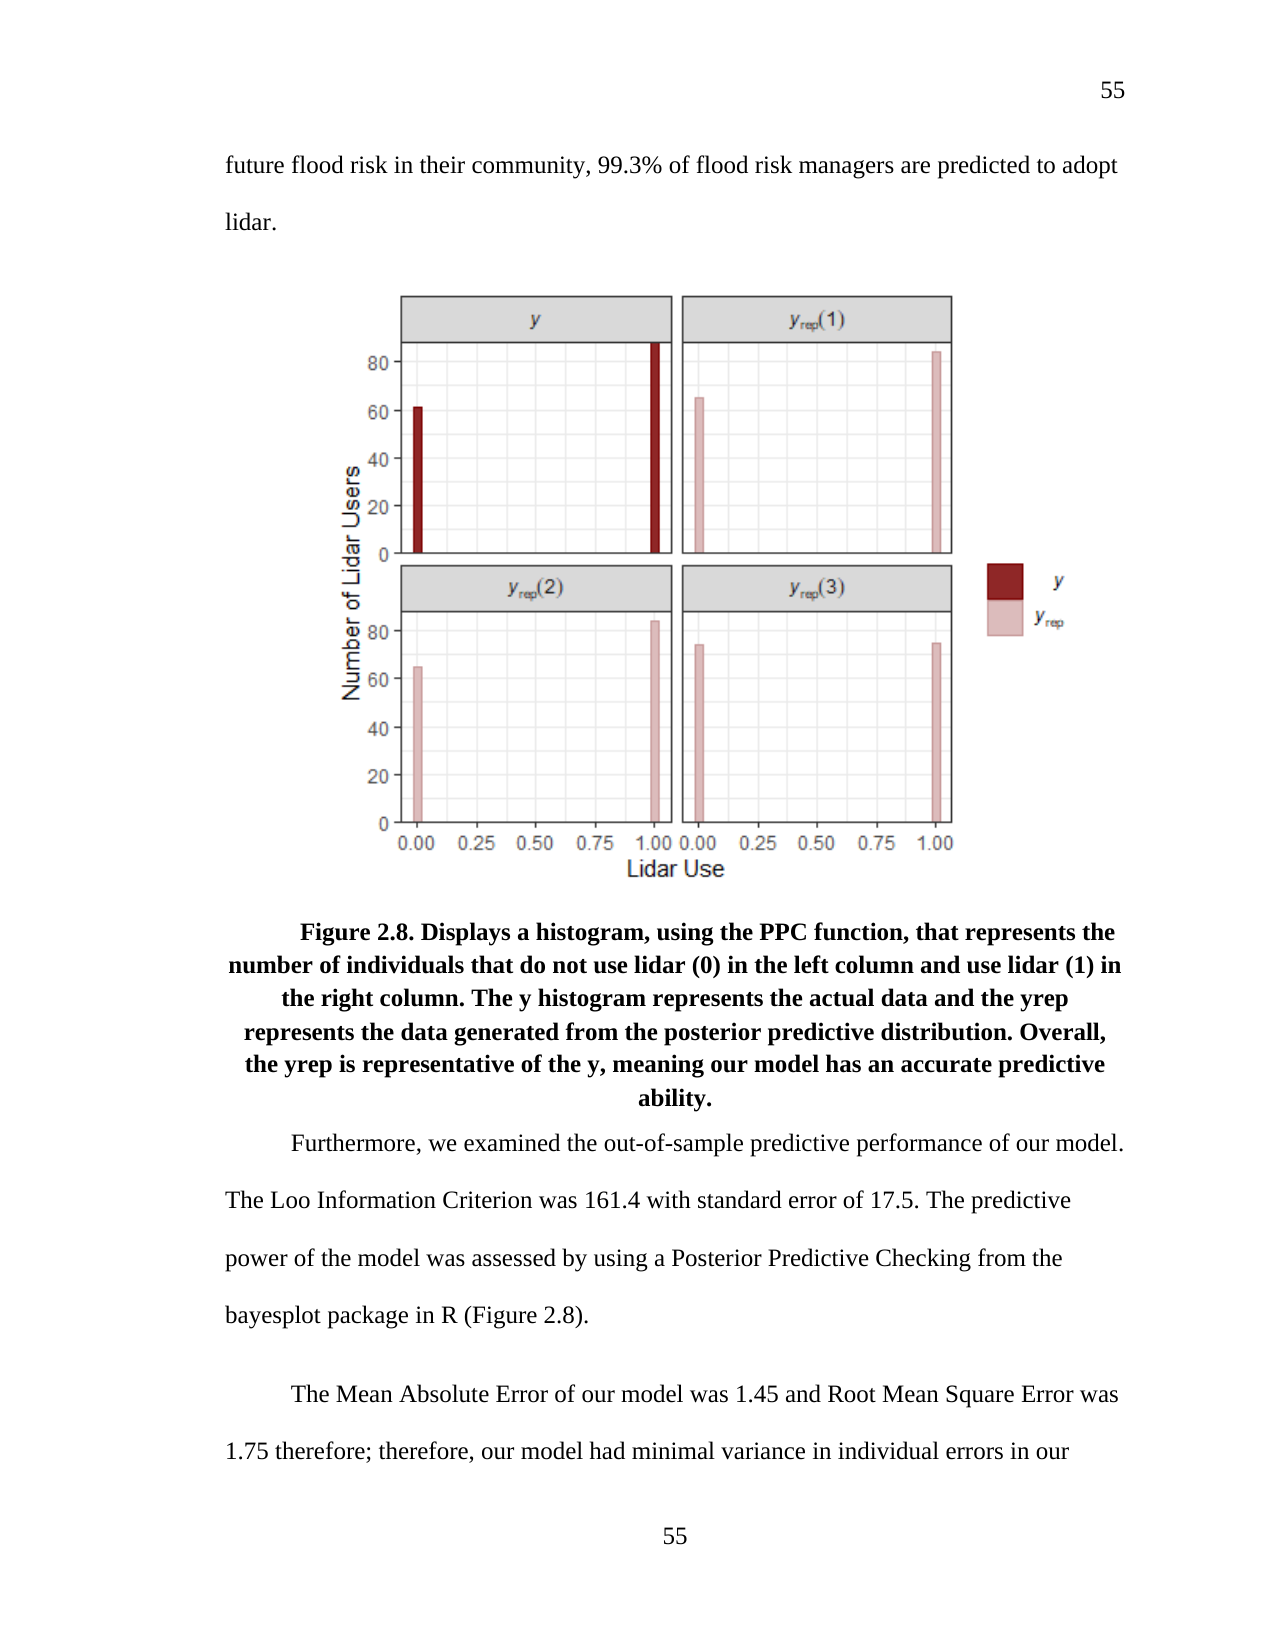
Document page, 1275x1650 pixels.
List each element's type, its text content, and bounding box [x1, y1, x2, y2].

text Figure 2.8. Displays a histogram, using the PPC function, that represents the number of individuals that do not use lidar (0) in the left column and use lidar (1) in the right column. The y histogram represents the actual data and the yrep represents the data generated from the posterior predictive distribution. Overall, the yrep is representative of the y, meaning our model has an accurate predictive ability. [225, 917, 1125, 1111]
picture [328, 285, 1087, 893]
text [225, 1379, 1125, 1465]
text Furthermore, we examined the out-of-sample predictive performance of our model. The Loo Information Criterion was 161.4 with standard error of 17.5. The predictive power of the model was assessed by using a Posterior Predictive Checking from the bayesplot package in R (Figure 2.8). [225, 1128, 1125, 1329]
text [225, 150, 1125, 236]
